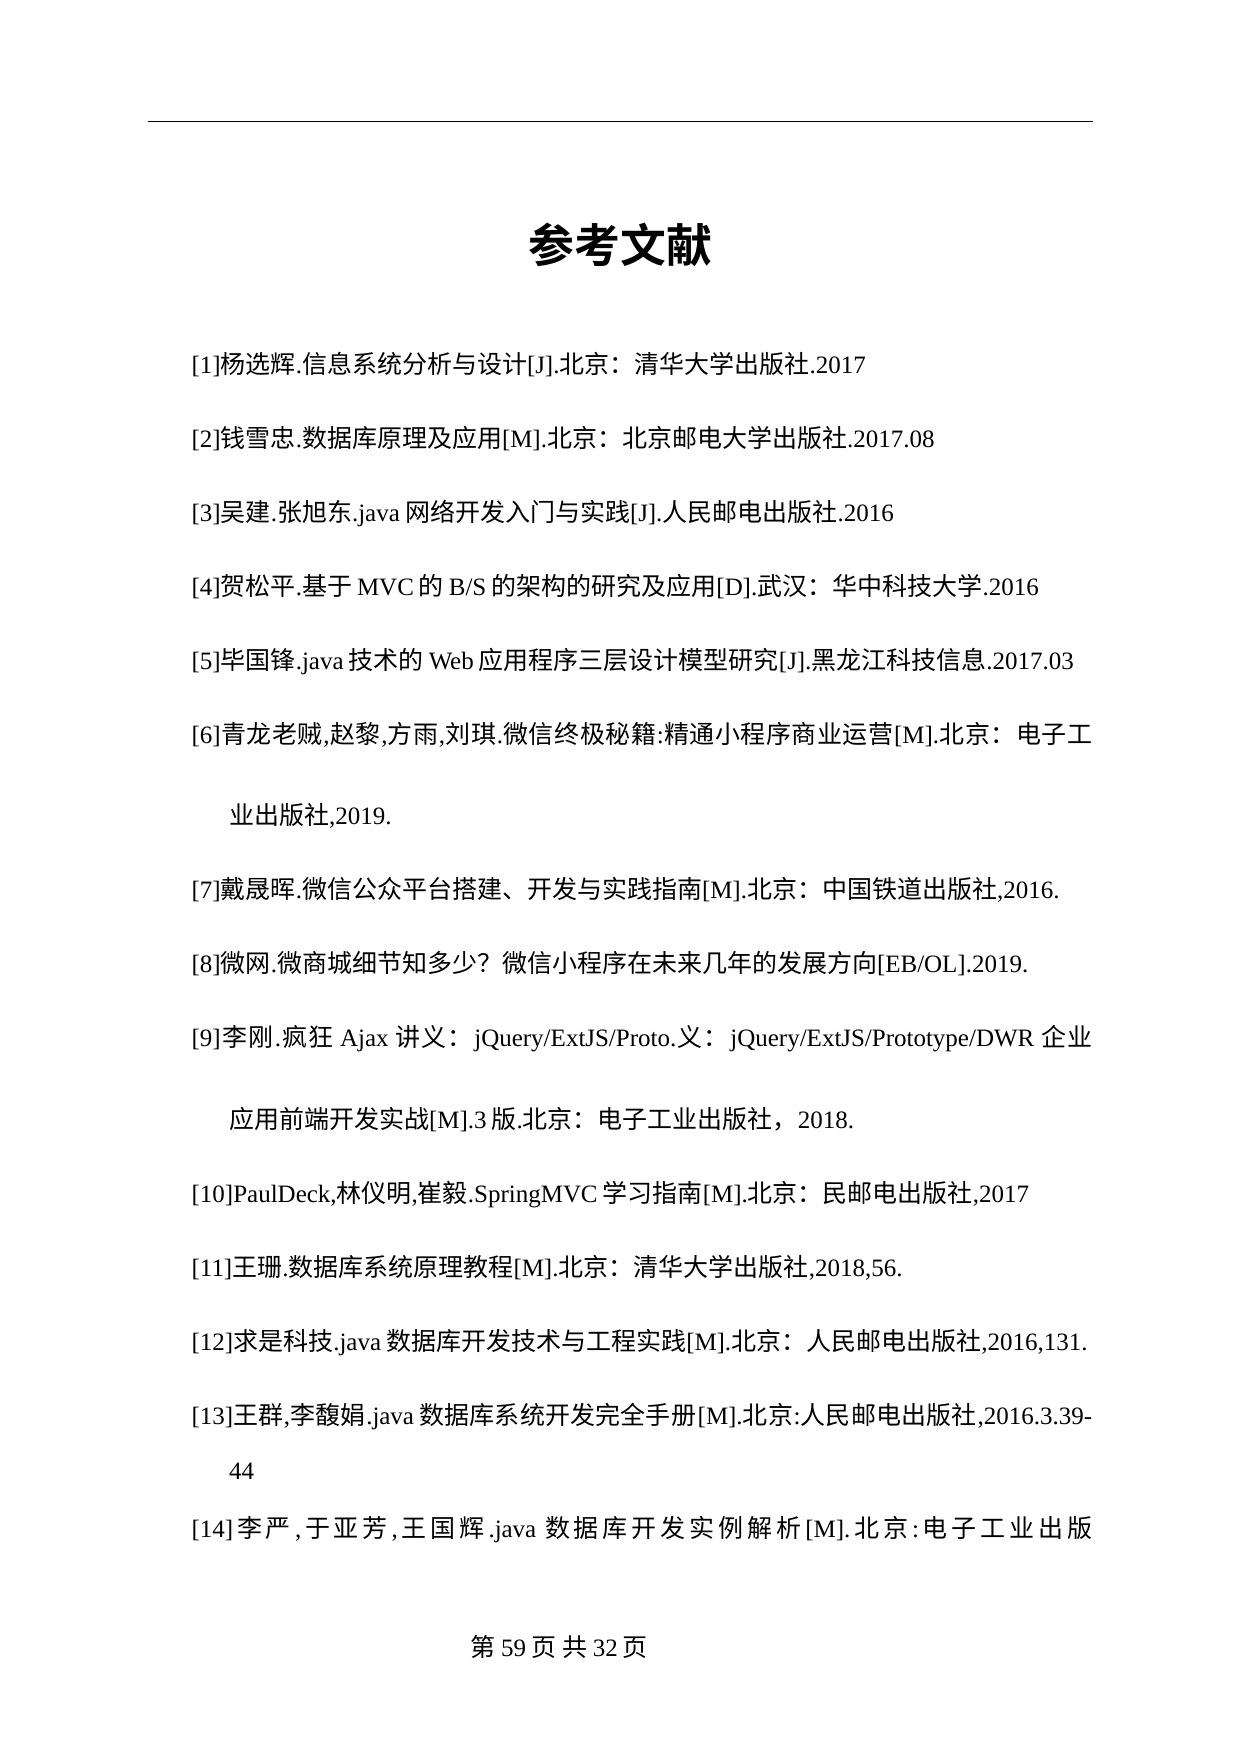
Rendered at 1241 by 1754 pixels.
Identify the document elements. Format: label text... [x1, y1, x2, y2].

text [5]毕国锋.java技术的Web应用程序三层设计模型研究[J].黑龙江科技信息.2017.03 [191, 626, 1093, 691]
text [2]钱雪忠.数据库原理及应用[M].北京：北京邮电大学出版社.2017.08 [191, 404, 1093, 469]
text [191, 1494, 1093, 1559]
text [3]吴建.张旭东.java网络开发入门与实践[J].人民邮电出版社.2016 [191, 478, 1093, 543]
text [7]戴晟晖.微信公众平台搭建、开发与实践指南[M].北京：中国铁道出版社,2016. [191, 855, 1093, 920]
text [13]王群,李馥娟.java数据库系统开发完全手册[M].北京:人民邮电出版社,2016.3.39-44 [191, 1381, 1093, 1487]
text [8]微网.微商城细节知多少？微信小程序在未来几年的发展方向[EB/OL].2019. [191, 929, 1093, 994]
text [10]PaulDeck,林仪明,崔毅.SpringMVC学习指南[M].北京：民邮电出版社,2017 [191, 1159, 1093, 1224]
text [4]贺松平.基于MVC的B/S的架构的研究及应用[D].武汉：华中科技大学.2016 [191, 552, 1093, 617]
text [9]李刚.疯狂Ajax讲义：jQuery/ExtJS/Proto.义：jQuery/ExtJS/Prototype/DWR企业应用前端开发实战[M].3版.北京：电子工业出版社，2018. [191, 1003, 1093, 1150]
subtitle 参考文献 [148, 194, 1093, 291]
text [1]杨选辉.信息系统分析与设计[J].北京：清华大学出版社.2017 [191, 330, 1093, 395]
text [12]求是科技.java数据库开发技术与工程实践[M].北京：人民邮电出版社,2016,131. [191, 1307, 1093, 1372]
text [11]王珊.数据库系统原理教程[M].北京：清华大学出版社,2018,56. [191, 1233, 1093, 1298]
text [6]青龙老贼,赵黎,方雨,刘琪.微信终极秘籍:精通小程序商业运营[M].北京：电子工业出版社,2019. [191, 700, 1093, 846]
